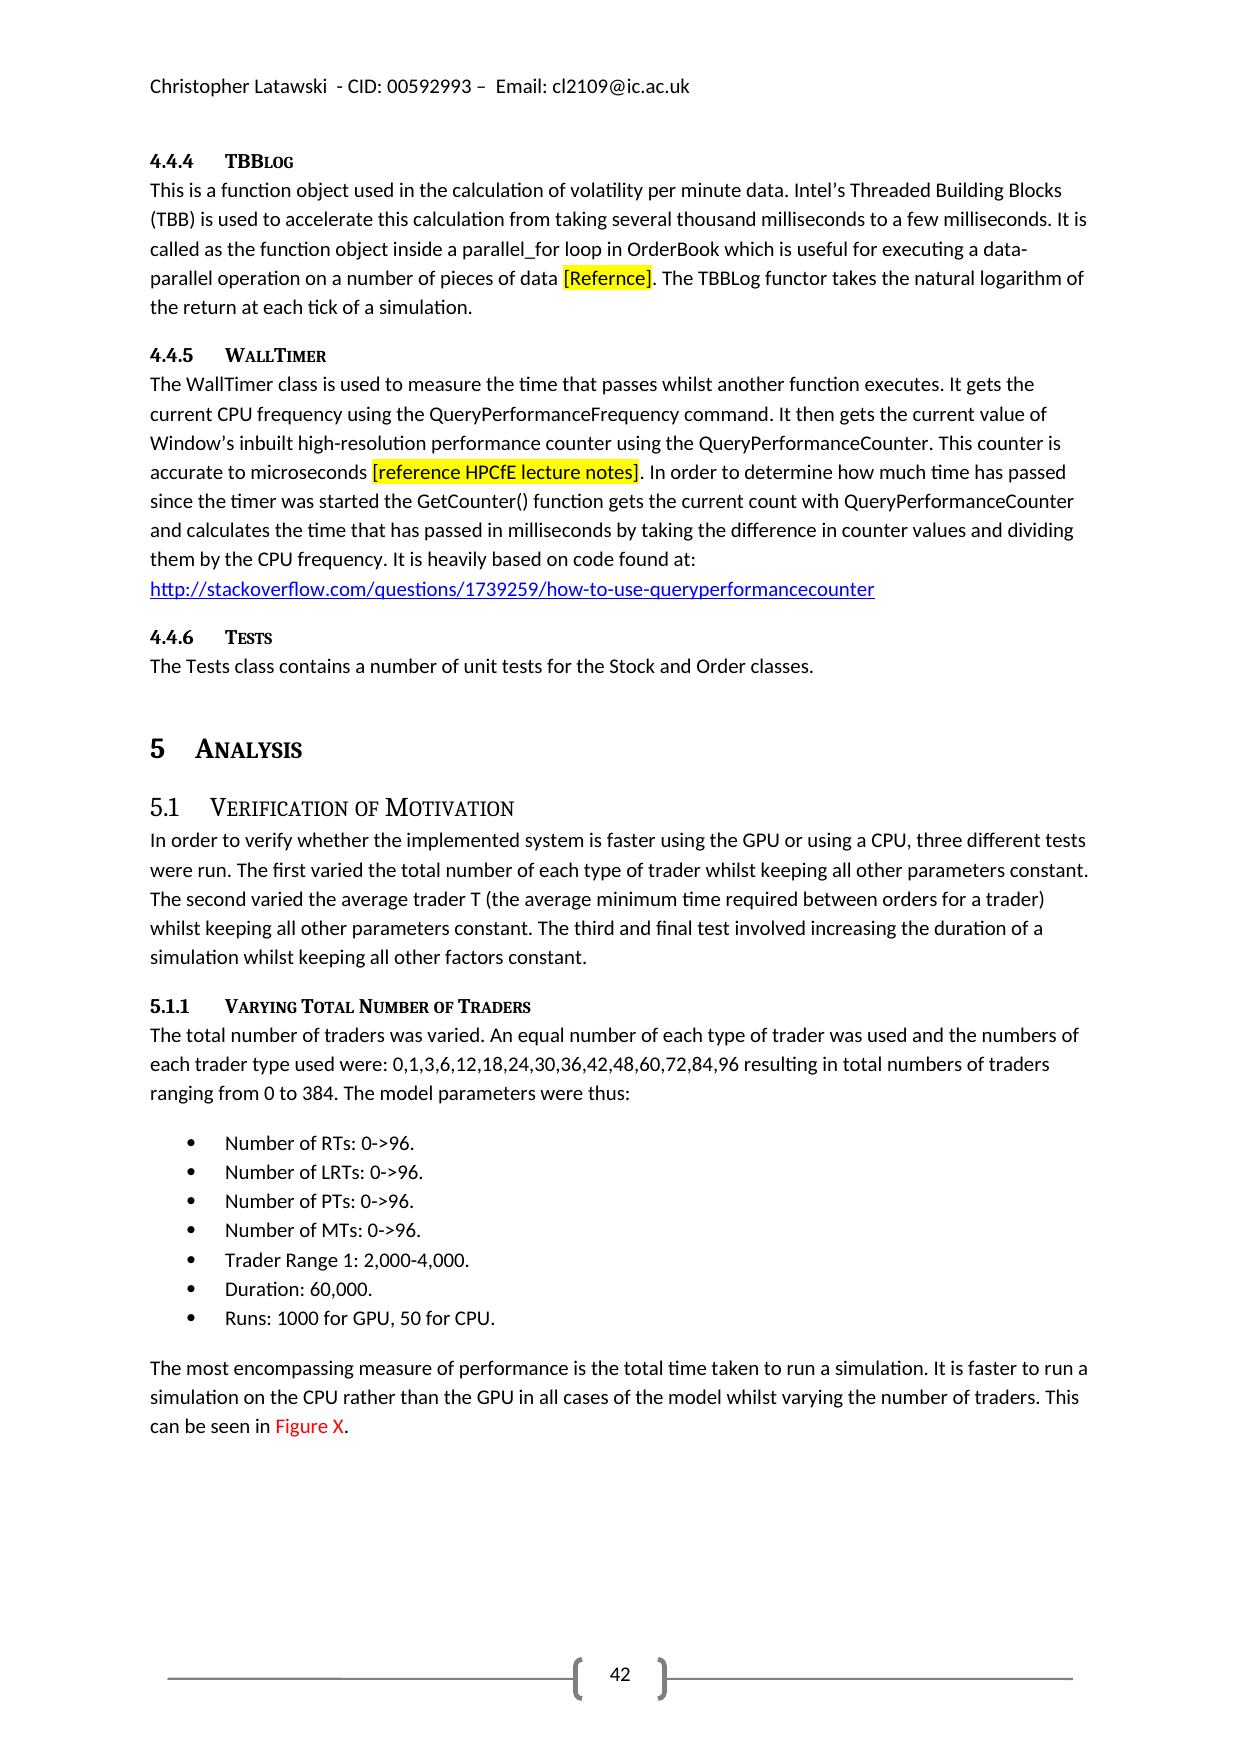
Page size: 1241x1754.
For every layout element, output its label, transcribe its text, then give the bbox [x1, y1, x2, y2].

list Trader Range 1: 2,000-4,000. [187, 1247, 1090, 1272]
subtitle Tests [150, 626, 1090, 650]
text The total number of traders was varied. An equal number of each type of trader was used and the numbers of each trader type used were: 0,1,3,6,12,18,24,30,36,42,48,60,72,84,96 resulting in total numbers of traders ranging from 0 to 384. The model parameters were thus: [150, 1022, 1090, 1106]
subtitle TBBlog [150, 150, 1090, 174]
text In order to verify whether the implemented system is faster using the GPU or using a CPU, three different tests were run. The first varied the total number of each type of trader whilst keeping all other parameters constant. The second varied the average trader T (the average minimum time required between orders for a trader) whilst keeping all other parameters constant. The third and final test involved increasing the duration of a simulation whilst keeping all other factors constant. [150, 828, 1090, 970]
list Number of LRTs: 0->96. [187, 1159, 1090, 1185]
list Runs: 1000 for GPU, 50 for CPU. [187, 1305, 1090, 1331]
text The WallTimer class is used to measure the time that passes whilst another function executes. It gets the current CPU frequency using the QueryPerformanceFrequency command. It then gets the current value of Window’s inbuilt high-resolution performance counter using the QueryPerformanceCounter. This counter is accurate to microseconds [reference HPCfE lecture notes]. In order to determine how much time has passed since the timer was started the GetCounter() function gets the current count with QueryPerformanceCounter and calculates the time that has passed in milliseconds by taking the difference in counter values and dividing them by the CPU frequency. It is heavily based on code found at: http://stackoverflow.com/questions/1739259/how-to-use-queryperformancecounter [150, 372, 1090, 601]
text This is a function object used in the calculation of volatility per minute data. Intel’s Threaded Building Blocks (TBB) is used to accelerate this calculation from taking several thousand milliseconds to a few milliseconds. It is called as the function object inside a parallel_for loop in OrderBook which is useful for executing a data-parallel operation on a number of pieces of data [Refernce]. The TBBLog functor takes the natural logarithm of the return at each tick of a simulation. [150, 177, 1090, 319]
list Number of PTs: 0->96. [187, 1188, 1090, 1214]
subtitle Verification of Motivation [150, 792, 1090, 823]
text The most encompassing measure of performance is the total time taken to run a simulation. It is faster to run a simulation on the CPU rather than the GPU in all cases of the model whilst varying the number of traders. This can be seen in Figure X. [150, 1355, 1090, 1439]
subtitle WallTimer [150, 344, 1090, 368]
list Number of RTs: 0->96. [187, 1130, 1090, 1156]
text The Tests class contains a number of unit tests for the Stock and Order classes. [150, 653, 1090, 679]
subtitle Varying Total Number of Traders [150, 994, 1090, 1018]
list Number of MTs: 0->96. [187, 1218, 1090, 1243]
subtitle Analysis [150, 732, 1090, 766]
list Duration: 60,000. [187, 1276, 1090, 1301]
